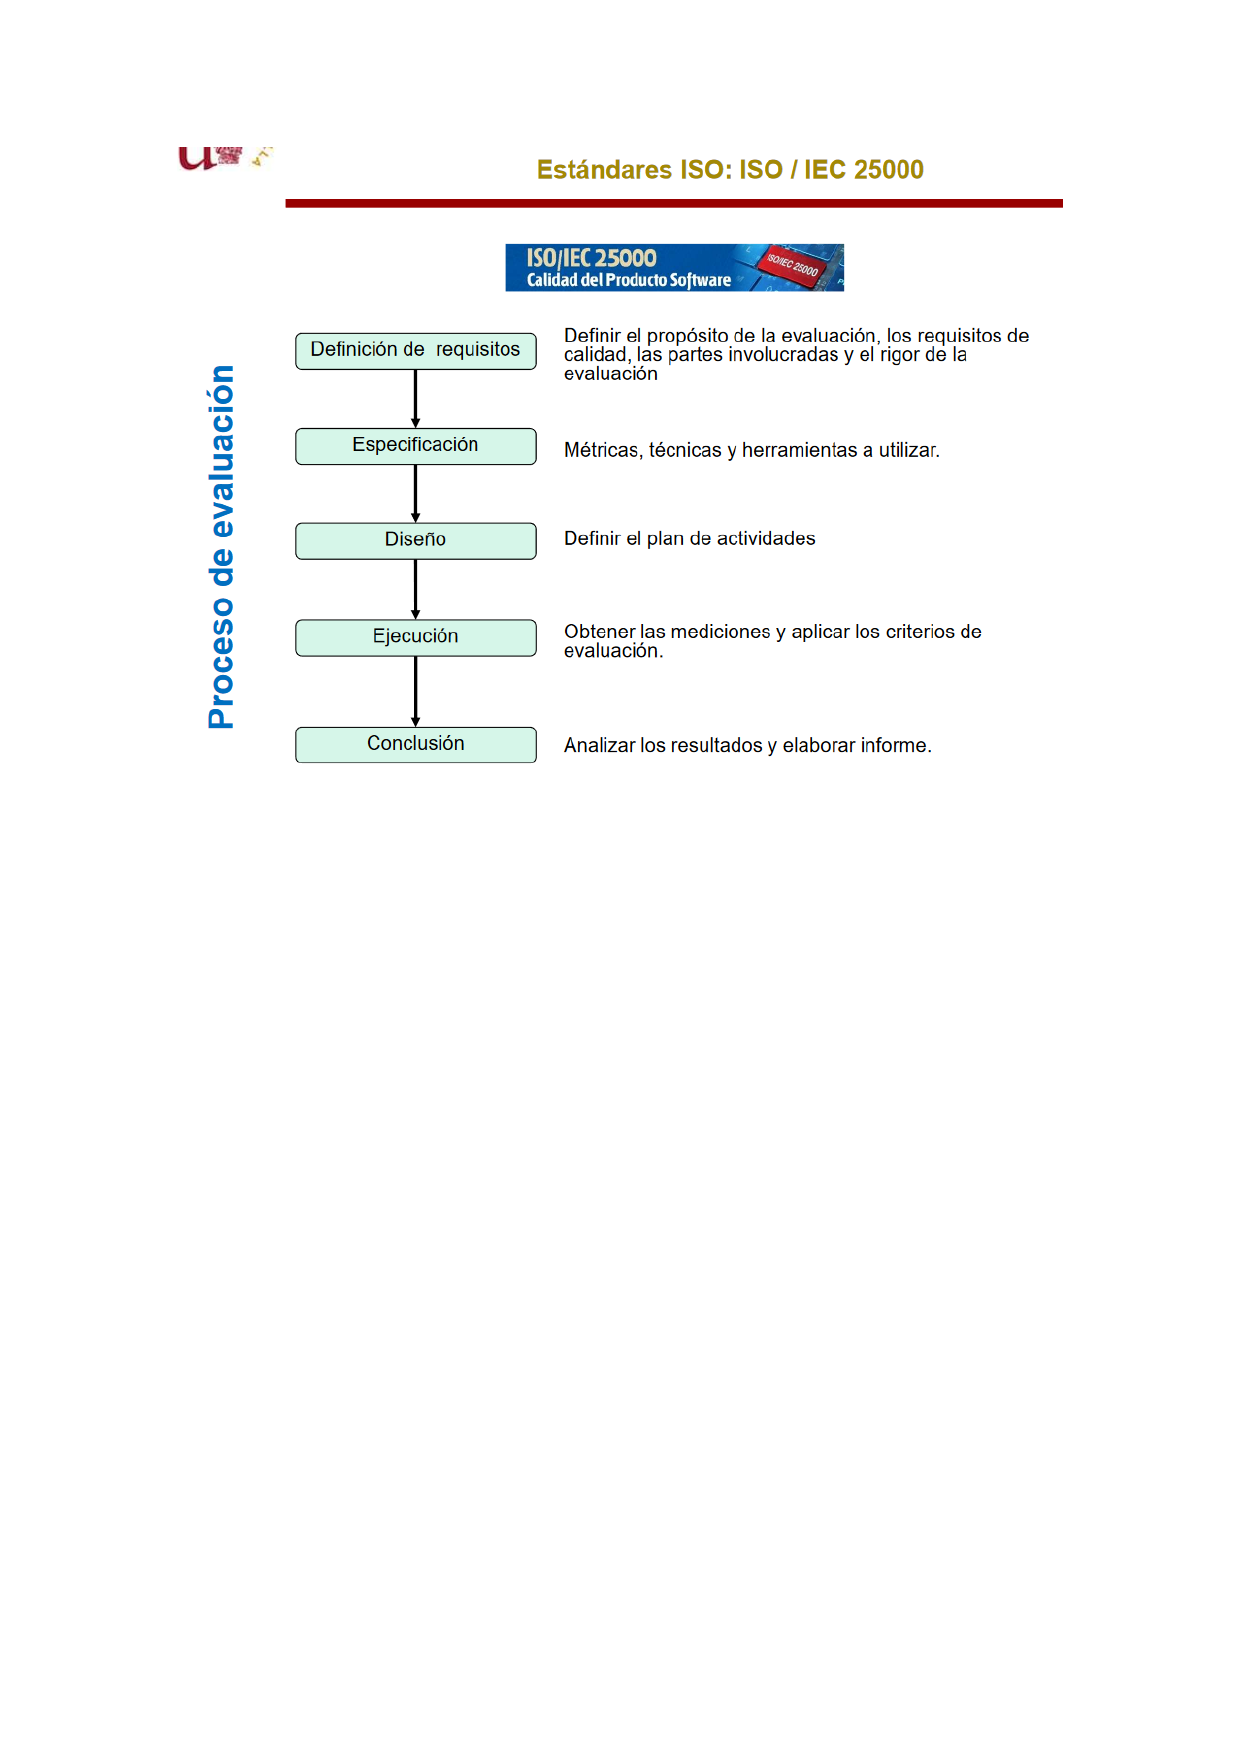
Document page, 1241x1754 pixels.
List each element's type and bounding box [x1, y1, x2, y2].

picture [177, 147, 1063, 795]
